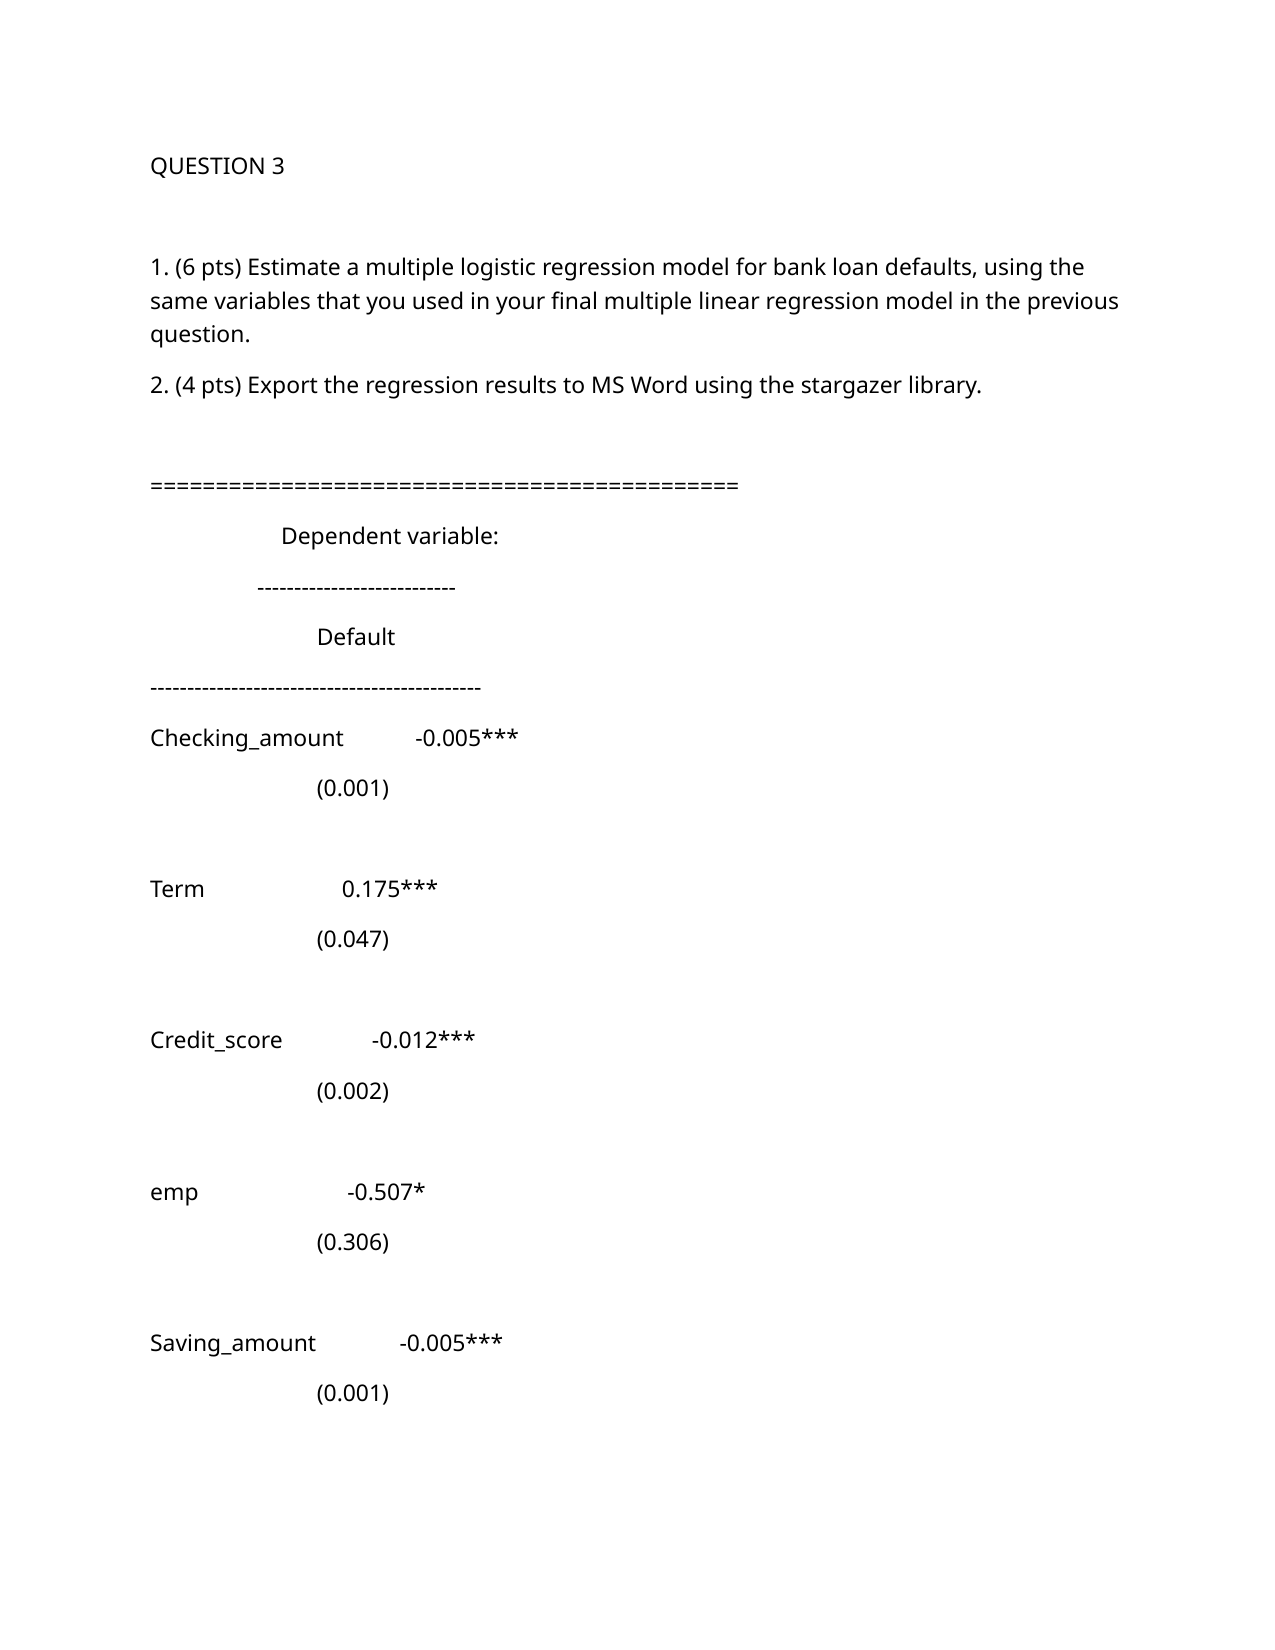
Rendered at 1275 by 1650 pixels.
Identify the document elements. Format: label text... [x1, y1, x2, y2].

text Checking_amount -0.005*** [150, 722, 1125, 753]
text QUESTION 3 [150, 150, 1125, 181]
text --------------------------- [150, 570, 1125, 602]
text (0.306) [150, 1226, 1125, 1257]
text (0.002) [150, 1074, 1125, 1106]
text emp -0.507* [150, 1175, 1125, 1207]
text Saving_amount -0.005*** [150, 1327, 1125, 1358]
text Term 0.175*** [150, 873, 1125, 904]
text ============================================= [150, 469, 1125, 501]
text (0.001) [150, 772, 1125, 803]
text --------------------------------------------- [150, 671, 1125, 702]
text Credit_score -0.012*** [150, 1024, 1125, 1055]
text 1. (6 pts) Estimate a multiple logistic regression model for bank loan defaults, using the same variables that you used in your final multiple linear regression model in the previous question. [150, 251, 1125, 349]
text (0.001) [150, 1377, 1125, 1408]
text Dependent variable: [150, 520, 1125, 551]
text Default [150, 621, 1125, 652]
text 2. (4 pts) Export the regression results to MS Word using the stargazer library. [150, 369, 1125, 400]
text (0.047) [150, 923, 1125, 954]
